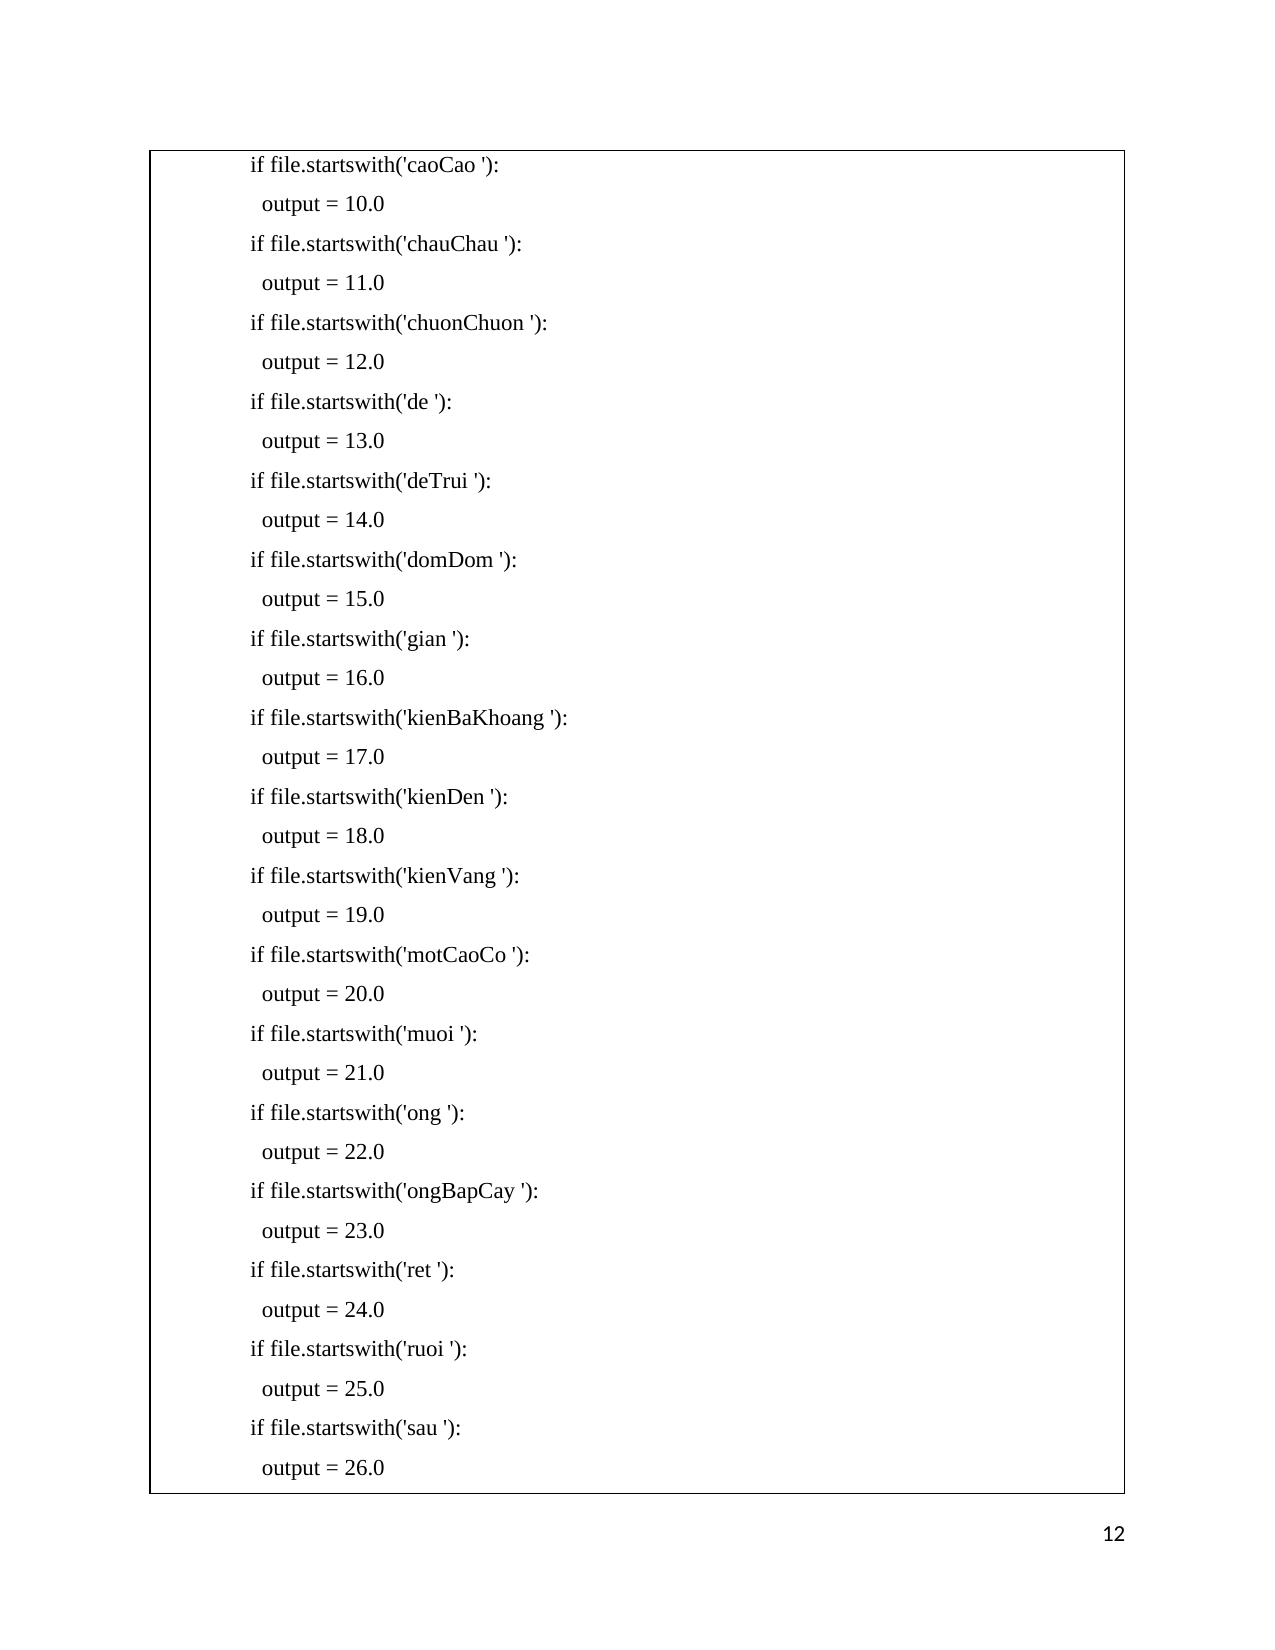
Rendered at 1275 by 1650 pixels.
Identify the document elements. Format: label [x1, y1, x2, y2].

table_header [151, 151, 1124, 1493]
